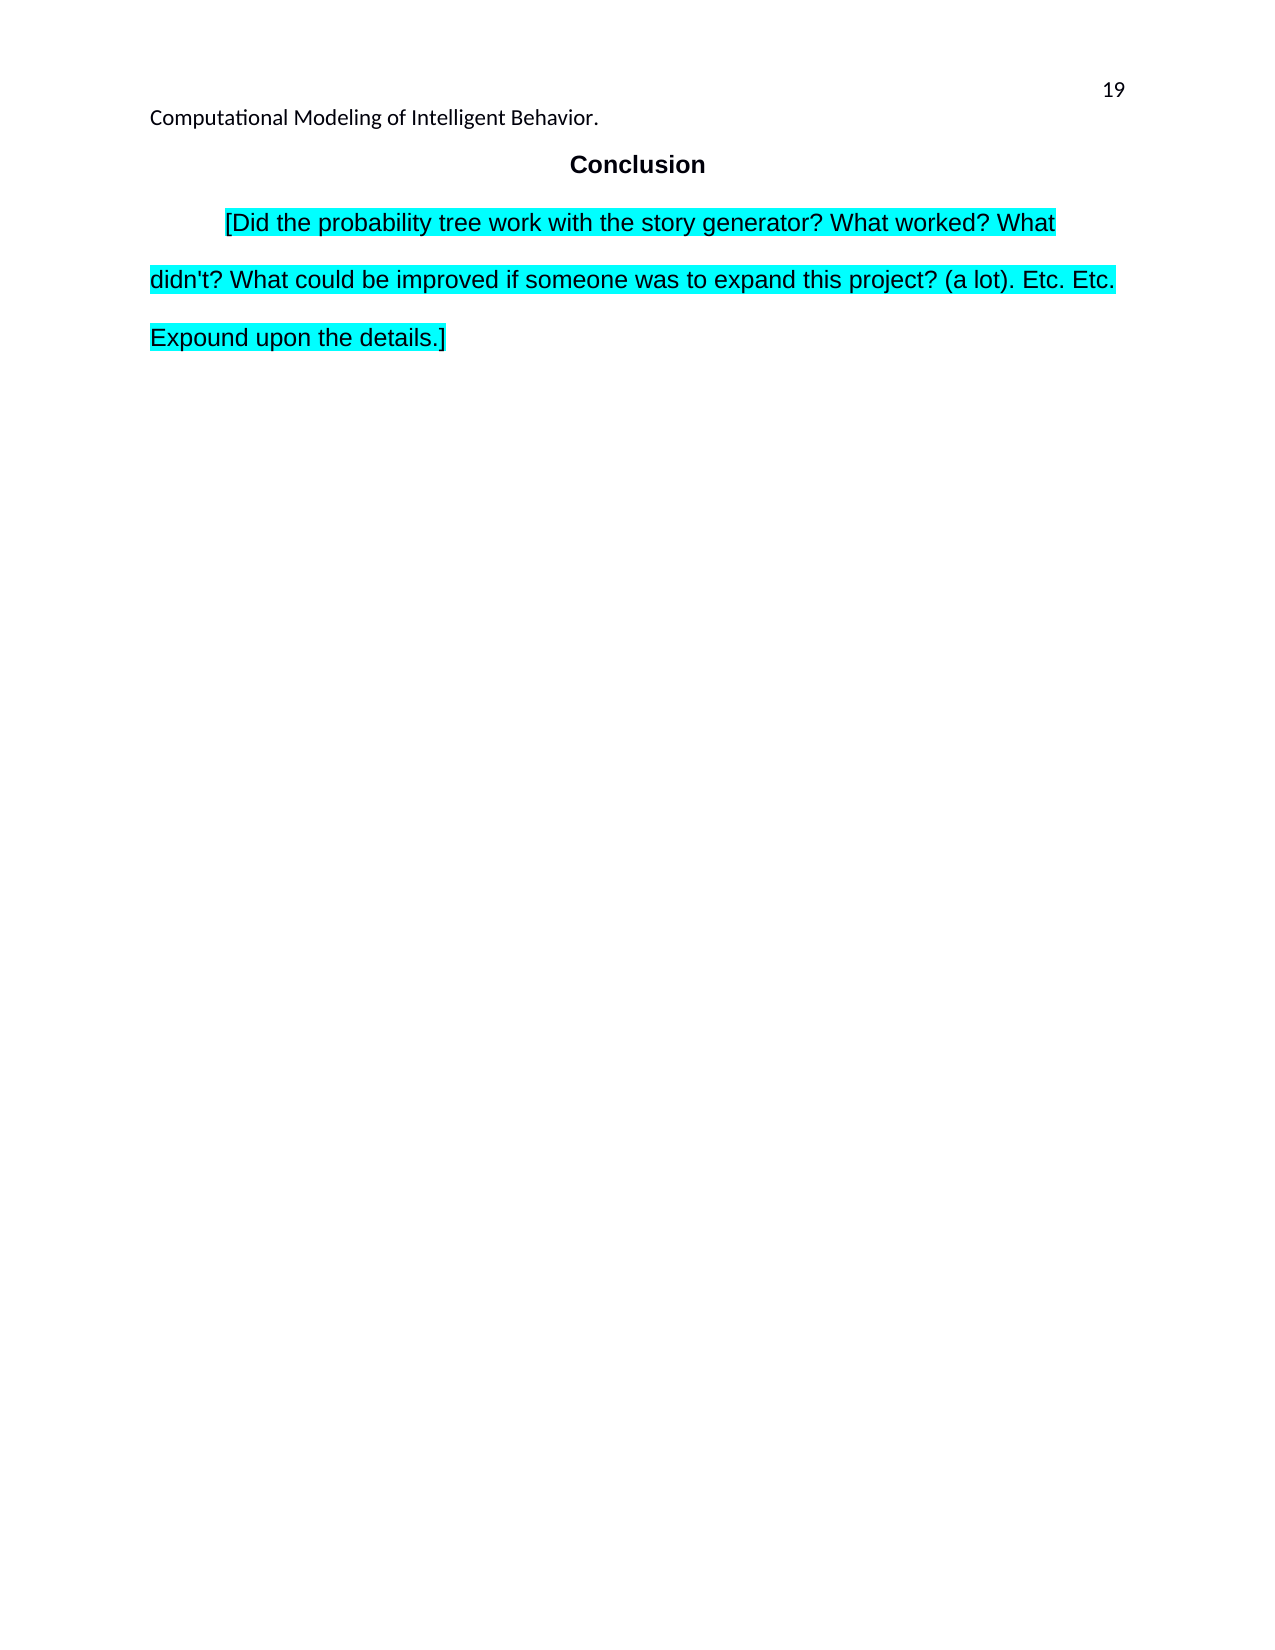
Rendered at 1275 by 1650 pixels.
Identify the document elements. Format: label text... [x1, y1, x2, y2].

text [Did the probability tree work with the story generator? What worked? What didn't? What could be improved if someone was to expand this project? (a lot). Etc. Etc. Expound upon the details.] [150, 207, 1125, 351]
text Conclusion [150, 150, 1125, 179]
